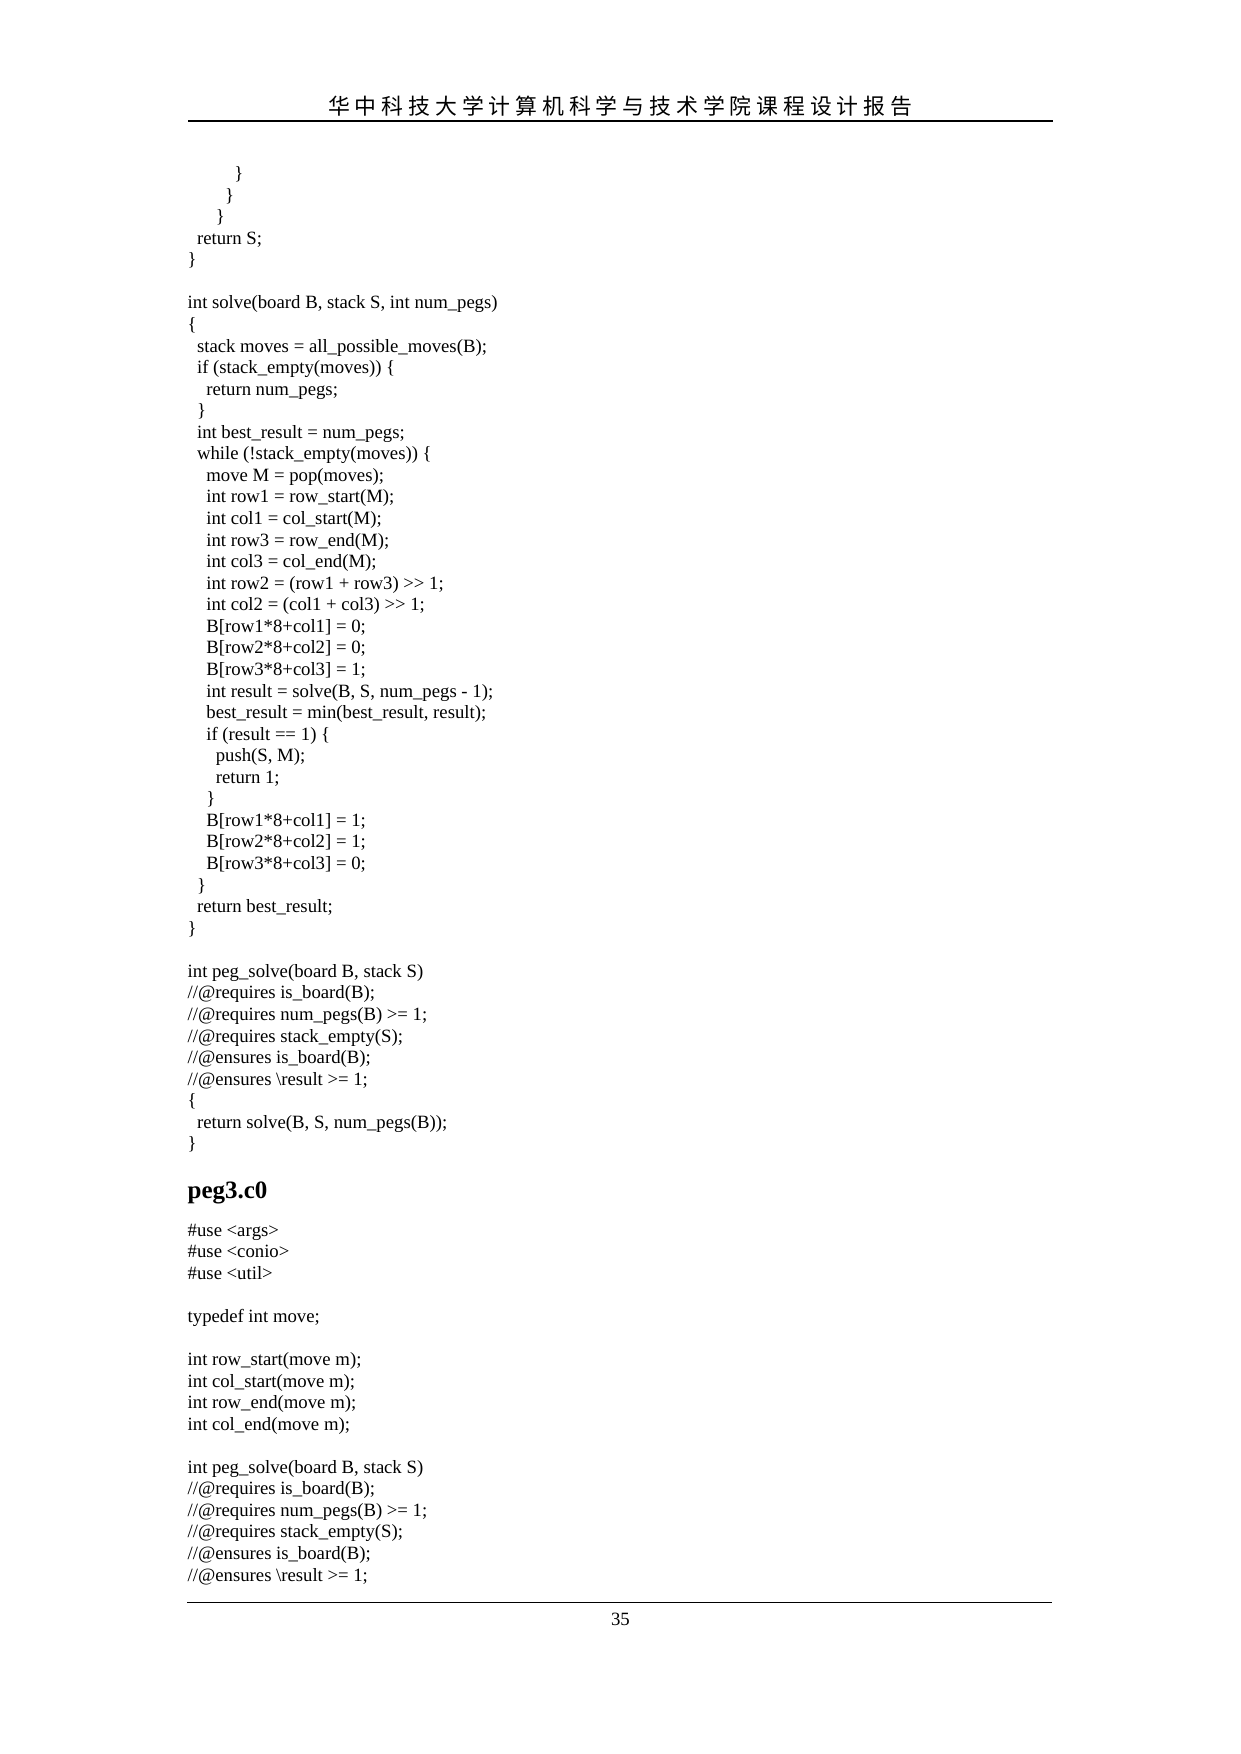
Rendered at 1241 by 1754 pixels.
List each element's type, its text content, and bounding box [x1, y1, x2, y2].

text { [187, 1089, 1053, 1111]
text //@requires stack_empty(S); [187, 1520, 1053, 1542]
text if (result == 1) { [187, 723, 1053, 744]
text } [187, 399, 1053, 421]
text while (!stack_empty(moves)) { [187, 442, 1053, 464]
text stack moves = all_possible_moves(B); [187, 334, 1053, 356]
text B[row3*8+col3] = 0; [187, 852, 1053, 873]
text //@requires is_board(B); [187, 981, 1053, 1003]
text } [187, 917, 1053, 938]
text int best_result = num_pegs; [187, 421, 1053, 442]
text { [187, 313, 1053, 334]
text return S; [187, 227, 1053, 248]
text int row1 = row_start(M); [187, 485, 1053, 507]
text int peg_solve(board B, stack S) [187, 960, 1053, 981]
text move M = pop(moves); [187, 464, 1053, 485]
text } [187, 183, 1053, 205]
text //@ensures \result >= 1; [187, 1068, 1053, 1089]
text #use <conio> [187, 1240, 1053, 1262]
text B[row2*8+col2] = 1; [187, 830, 1053, 852]
text int peg_solve(board B, stack S) [187, 1456, 1053, 1477]
text //@requires num_pegs(B) >= 1; [187, 1499, 1053, 1520]
text #use <args> [187, 1218, 1053, 1240]
text } [187, 162, 1053, 183]
text //@ensures is_board(B); [187, 1046, 1053, 1068]
text } [187, 1132, 1053, 1154]
text return solve(B, S, num_pegs(B)); [187, 1111, 1053, 1132]
text } [187, 205, 1053, 227]
text peg3.c0 [187, 1175, 1053, 1204]
text B[row1*8+col1] = 1; [187, 809, 1053, 830]
text B[row2*8+col2] = 0; [187, 636, 1053, 658]
text B[row3*8+col3] = 1; [187, 658, 1053, 679]
text int row_end(move m); [187, 1391, 1053, 1413]
text } [187, 248, 1053, 270]
text best_result = min(best_result, result); [187, 701, 1053, 723]
text int col_end(move m); [187, 1413, 1053, 1434]
text //@requires is_board(B); [187, 1477, 1053, 1499]
text B[row1*8+col1] = 0; [187, 615, 1053, 636]
text int result = solve(B, S, num_pegs - 1); [187, 679, 1053, 701]
text push(S, M); [187, 744, 1053, 766]
text //@requires num_pegs(B) >= 1; [187, 1003, 1053, 1024]
text int row_start(move m); [187, 1348, 1053, 1369]
text //@ensures is_board(B); [187, 1542, 1053, 1563]
text //@requires stack_empty(S); [187, 1024, 1053, 1046]
text } [187, 787, 1053, 809]
text return num_pegs; [187, 378, 1053, 399]
text typedef int move; [187, 1305, 1053, 1326]
text int row2 = (row1 + row3) >> 1; [187, 572, 1053, 593]
text int col2 = (col1 + col3) >> 1; [187, 593, 1053, 615]
text int solve(board B, stack S, int num_pegs) [187, 291, 1053, 313]
text if (stack_empty(moves)) { [187, 356, 1053, 378]
text int col3 = col_end(M); [187, 550, 1053, 572]
text #use <util> [187, 1262, 1053, 1283]
text } [187, 873, 1053, 895]
text //@ensures \result >= 1; [187, 1563, 1053, 1585]
text return 1; [187, 766, 1053, 787]
text int col_start(move m); [187, 1369, 1053, 1391]
text int col1 = col_start(M); [187, 507, 1053, 528]
text return best_result; [187, 895, 1053, 917]
text int row3 = row_end(M); [187, 528, 1053, 550]
